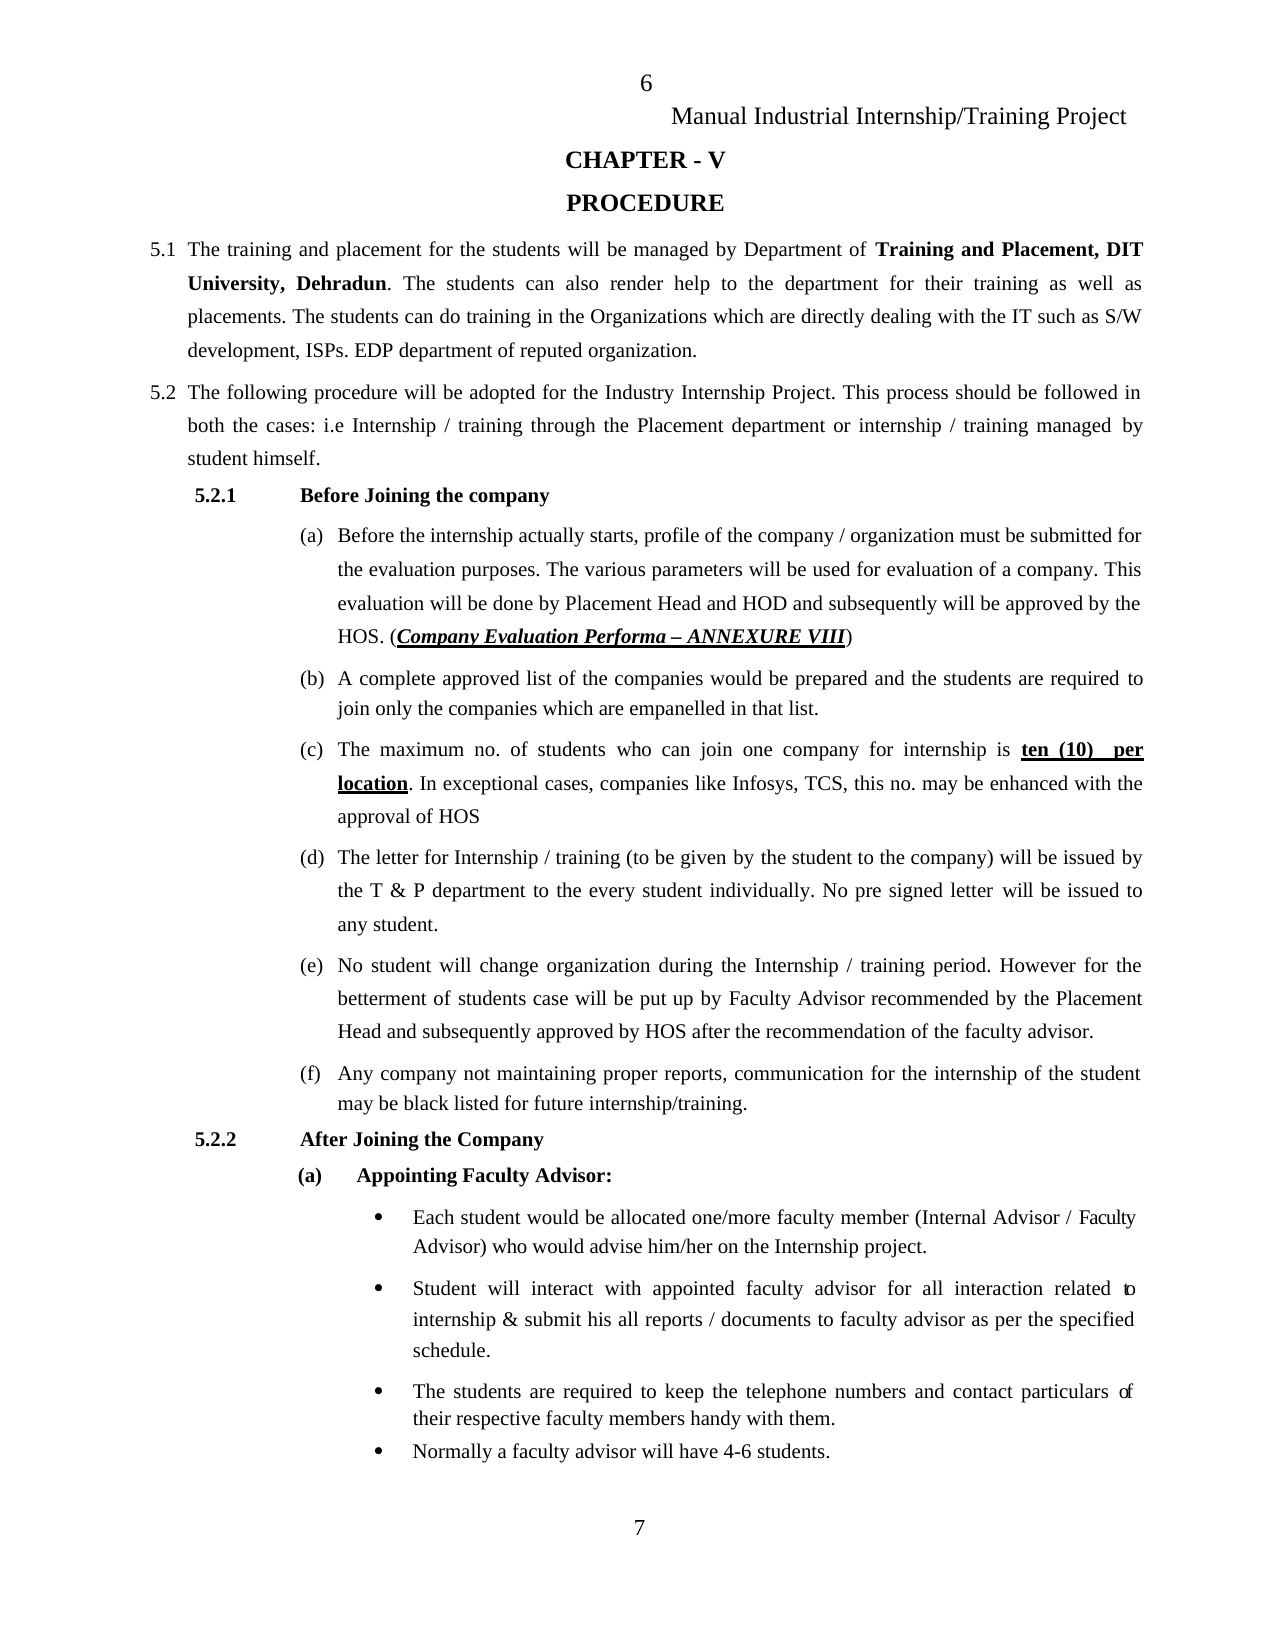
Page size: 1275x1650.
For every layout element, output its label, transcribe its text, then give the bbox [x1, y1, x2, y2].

list The students are required to keep the telephone numbers and contact particulars of their respective faculty members handy with them. [375, 1378, 1136, 1430]
list Appointing Faculty Advisor: [298, 1163, 1275, 1187]
subtitle Before Joining the company [194, 483, 1275, 507]
list Student will interact with appointed faculty advisor for all interaction related to internship & submit his all reports / documents to faculty advisor as per the specified schedule. [375, 1276, 1136, 1362]
list The maximum no. of students who can join one company for internship is ten (10) per location. In exceptional cases, companies like Infosys, TCS, this no. may be enhanced with the approval of HOS [300, 737, 1144, 828]
list The following procedure will be adopted for the Industry Internship Project. This process should be followed in both the cases: i.e Internship / training through the Placement department or internship / training managed by student himself. [150, 380, 1143, 470]
list Normally a faculty advisor will have 4-6 students. [375, 1438, 1275, 1463]
text Manual Industrial Internship/Training Project [671, 101, 1275, 129]
list No student will change organization during the Internship / training period. However for the betterment of students case will be put up by Faculty Advisor recommended by the Placement Head and subsequently approved by HOS after the recommendation of the faculty advisor. [300, 953, 1142, 1043]
list The letter for Internship / training (to be given by the student to the company) will be issued by the T & P department to the every student individually. No pre signed letter will be issued to any student. [300, 845, 1143, 936]
list The training and placement for the students will be managed by Department of Training and Placement, DIT University, Dehradun. The students can also render help to the department for their training as well as placements. The students can do training in the Organizations which are directly dealing with the IT such as S/W development, ISPs. EDP department of reputed organization. [150, 237, 1144, 362]
text 6 [125, 68, 1167, 97]
list A complete approved list of the companies would be prepared and the students are required to join only the companies which are empanelled in that list. [300, 665, 1143, 720]
list Any company not maintaining proper reports, communication for the internship of the student may be black listed for future internship/training. [300, 1060, 1142, 1115]
list Before the internship actually starts, profile of the company / organization must be submitted for the evaluation purposes. The various parameters will be used for evaluation of a company. This evaluation will be done by Placement Head and HOD and subsequently will be approved by the HOS. (Company Evaluation Performa – ANNEXURE VIII) [300, 523, 1142, 648]
text CHAPTER - V PROCEDURE [536, 145, 754, 217]
list Each student would be allocated one/more faculty member (Internal Advisor / Faculty Advisor) who would advise him/her on the Internship project. [375, 1205, 1136, 1258]
subtitle After Joining the Company [194, 1127, 1275, 1151]
